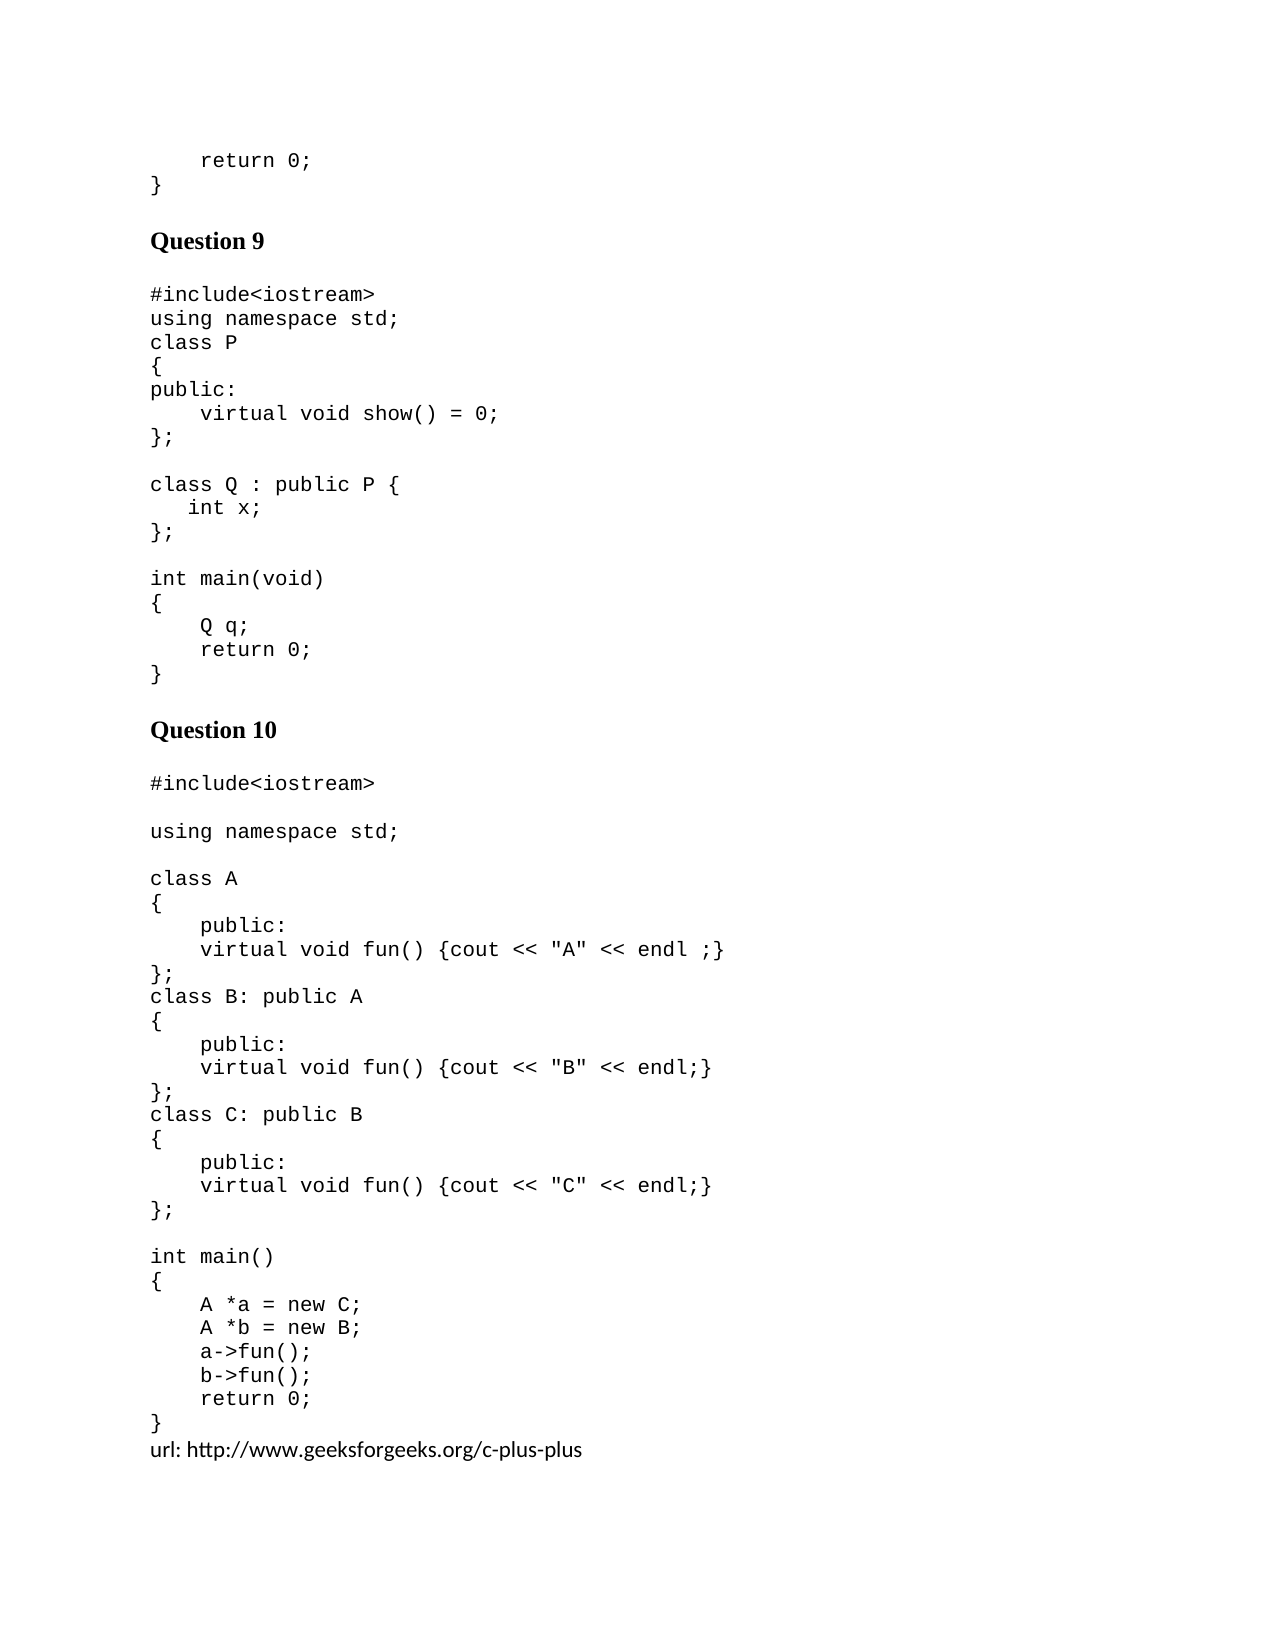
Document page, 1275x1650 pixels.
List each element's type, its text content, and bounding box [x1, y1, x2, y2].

text class A [150, 868, 1125, 892]
text virtual void fun() {cout << "A" << endl ;} [150, 939, 1125, 963]
text int main() [150, 1246, 1125, 1270]
text public: [150, 915, 1125, 939]
text virtual void fun() {cout << "B" << endl;} [150, 1057, 1125, 1081]
text virtual void show() = 0; [150, 403, 1125, 426]
text #include<iostream> [150, 284, 1125, 308]
text } [150, 663, 1125, 686]
text } [150, 174, 1125, 197]
text int main(void) [150, 568, 1125, 592]
text class C: public B [150, 1104, 1125, 1128]
text A *a = new C; [150, 1294, 1125, 1317]
text Q q; [150, 615, 1125, 639]
text }; [150, 521, 1125, 544]
text public: [150, 379, 1125, 403]
text Question 10 [150, 716, 1125, 744]
text a->fun(); [150, 1341, 1125, 1364]
text { [150, 1128, 1125, 1152]
text class B: public A [150, 986, 1125, 1010]
text }; [150, 426, 1125, 450]
text public: [150, 1033, 1125, 1057]
text } [150, 1412, 1125, 1436]
text using namespace std; [150, 821, 1125, 844]
text url: http://www.geeksforgeeks.org/c-plus-plus [150, 1436, 1125, 1463]
text { [150, 1010, 1125, 1033]
text { [150, 1270, 1125, 1294]
text A *b = new B; [150, 1317, 1125, 1341]
text b->fun(); [150, 1364, 1125, 1388]
text }; [150, 1081, 1125, 1104]
text using namespace std; [150, 308, 1125, 332]
text }; [150, 963, 1125, 986]
text class P [150, 332, 1125, 355]
text return 0; [150, 150, 1125, 174]
text { [150, 592, 1125, 615]
text #include<iostream> [150, 773, 1125, 797]
text return 0; [150, 639, 1125, 663]
text { [150, 892, 1125, 915]
text virtual void fun() {cout << "C" << endl;} [150, 1175, 1125, 1199]
text }; [150, 1199, 1125, 1223]
text return 0; [150, 1388, 1125, 1412]
text public: [150, 1152, 1125, 1175]
text { [150, 355, 1125, 379]
text class Q : public P { [150, 473, 1125, 497]
text Question 9 [150, 226, 1125, 255]
text int x; [150, 497, 1125, 521]
